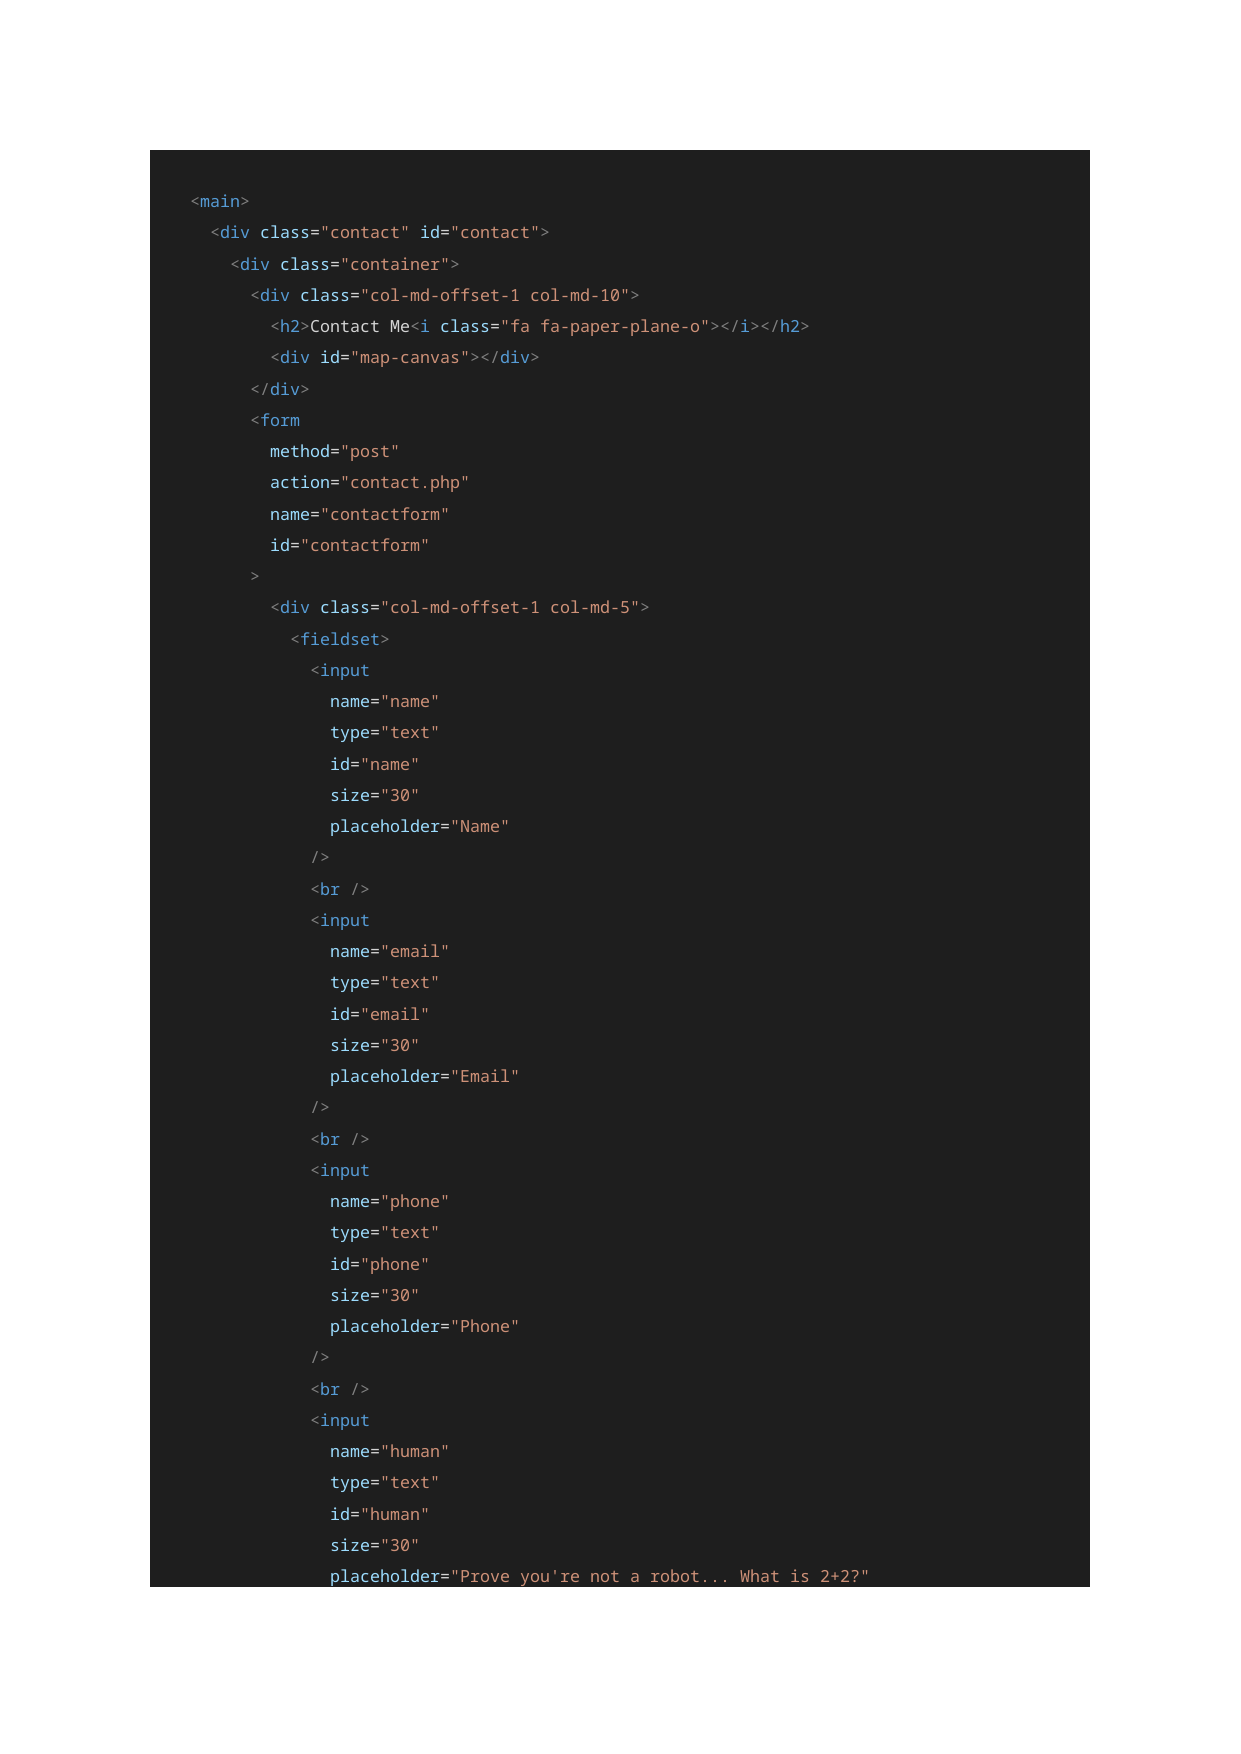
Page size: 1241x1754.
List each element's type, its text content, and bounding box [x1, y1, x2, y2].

text <div id="map-canvas"></div> [150, 337, 1090, 369]
text name="phone" [150, 1181, 1090, 1212]
text name="name" [150, 681, 1090, 712]
text type="text" [150, 1462, 1090, 1494]
text <br /> [150, 1369, 1090, 1400]
text <br /> [150, 869, 1090, 900]
text placeholder="Email" [150, 1056, 1090, 1087]
text size="30" [150, 1275, 1090, 1306]
text <fieldset> [150, 619, 1090, 650]
text method="post" [150, 431, 1090, 462]
text name="human" [150, 1431, 1090, 1462]
text id="phone" [150, 1244, 1090, 1275]
text <input [150, 1400, 1090, 1431]
text placeholder="Name" [150, 806, 1090, 837]
text <input [150, 1150, 1090, 1181]
text type="text" [150, 712, 1090, 744]
text action="contact.php" [150, 462, 1090, 494]
text <div class="container"> [150, 244, 1090, 275]
text <main> [150, 181, 1090, 212]
text /> [150, 837, 1090, 869]
text type="text" [150, 1212, 1090, 1244]
text /> [150, 1087, 1090, 1119]
text <div class="contact" id="contact"> [150, 212, 1090, 244]
text id="contactform" [150, 525, 1090, 556]
text <div class="col-md-offset-1 col-md-5"> [150, 587, 1090, 619]
text size="30" [150, 1525, 1090, 1556]
text size="30" [150, 775, 1090, 806]
text > [150, 556, 1090, 587]
text id="human" [150, 1494, 1090, 1525]
text <form [150, 400, 1090, 431]
text <input [150, 650, 1090, 681]
text <br /> [150, 1119, 1090, 1150]
text name="contactform" [150, 494, 1090, 525]
text id="email" [150, 994, 1090, 1025]
text </div> [150, 369, 1090, 400]
text id="name" [150, 744, 1090, 775]
text name="email" [150, 931, 1090, 962]
text placeholder="Phone" [150, 1306, 1090, 1337]
text /> [150, 1337, 1090, 1369]
text type="text" [150, 962, 1090, 994]
text <input [150, 900, 1090, 931]
text placeholder="Prove you're not a robot... What is 2+2?" [150, 1556, 1090, 1587]
text <h2>Contact Me<i class="fa fa-paper-plane-o"></i></h2> [150, 306, 1090, 337]
text size="30" [150, 1025, 1090, 1056]
text <div class="col-md-offset-1 col-md-10"> [150, 275, 1090, 306]
